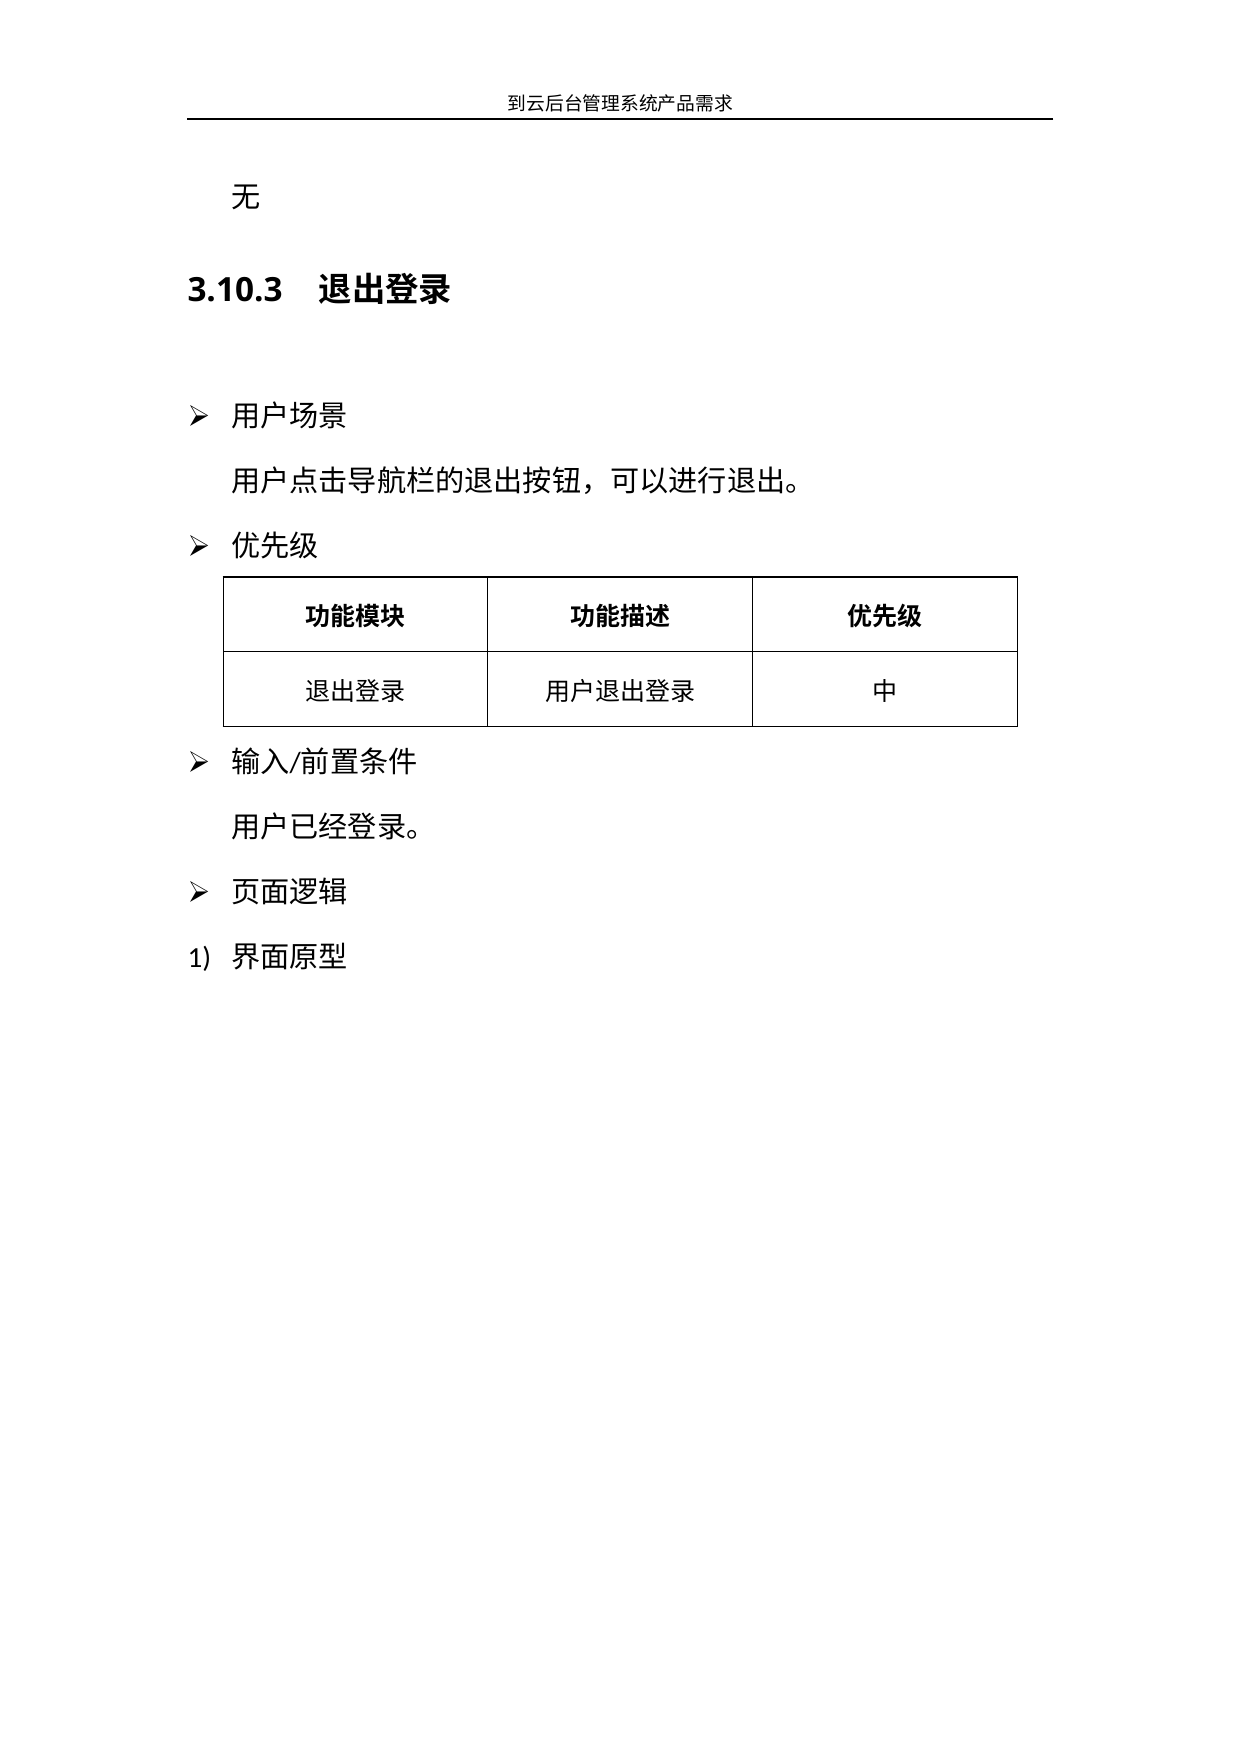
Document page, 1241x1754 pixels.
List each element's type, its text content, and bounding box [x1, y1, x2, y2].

list 用户场景 [187, 381, 1053, 446]
text 用户已经登录。 [187, 792, 1053, 857]
list 页面逻辑 [187, 857, 1053, 922]
subtitle 退出登录 [187, 254, 1053, 319]
list 输入/前置条件 [187, 727, 1053, 792]
table_header 优先级 [753, 578, 1017, 651]
table_header 功能描述 [488, 578, 752, 651]
list 优先级 [187, 511, 1053, 576]
table_cell 用户退出登录 [488, 652, 752, 726]
table_cell 中 [753, 652, 1017, 726]
text 用户点击导航栏的退出按钮，可以进行退出。 [187, 446, 1053, 511]
table_header 功能模块 [224, 578, 487, 651]
list 界面原型 [187, 922, 1053, 987]
text 无 [231, 162, 1053, 227]
table_cell 退出登录 [224, 652, 487, 726]
